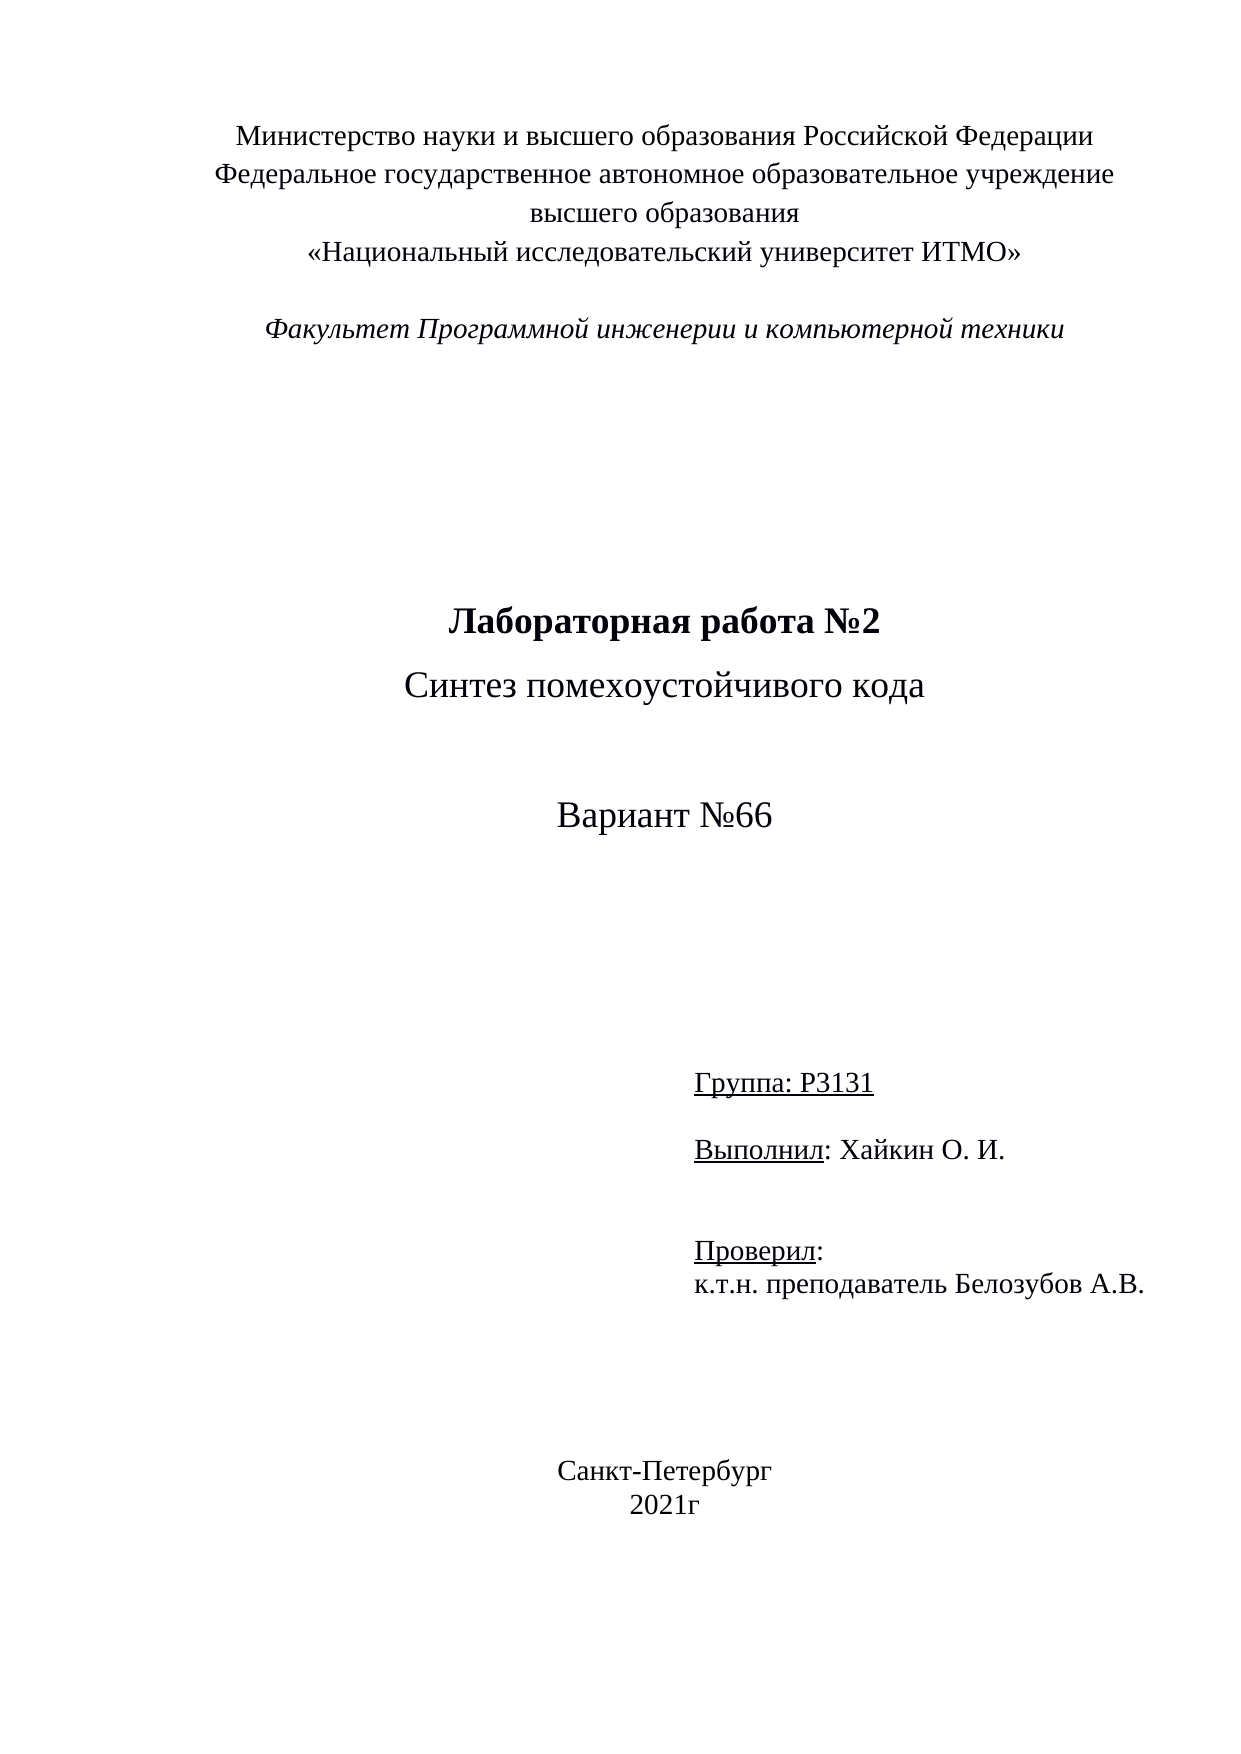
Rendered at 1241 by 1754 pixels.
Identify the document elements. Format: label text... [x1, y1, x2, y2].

text Синтез помехоустойчивого кода [177, 663, 1152, 706]
text «Национальный исследовательский университет ИТМО» [177, 234, 1152, 267]
text Выполнил: Хайкин О. И. [694, 1132, 1152, 1166]
text Проверил: [694, 1233, 1152, 1266]
text Факультет Программной инженерии и компьютерной техники [177, 311, 1152, 344]
text Федеральное государственное автономное образовательное учреждение высшего образования [177, 157, 1152, 229]
text Лабораторная работа №2 [177, 598, 1152, 641]
text Группа: P3131 [694, 1065, 1152, 1099]
text Вариант №66 [177, 792, 1152, 835]
text к.т.н. преподаватель Белозубов А.В. [694, 1266, 1152, 1300]
text Министерство науки и высшего образования Российской Федерации [177, 118, 1152, 152]
text 2021г [177, 1487, 1152, 1520]
text Санкт-Петербург [177, 1453, 1152, 1487]
